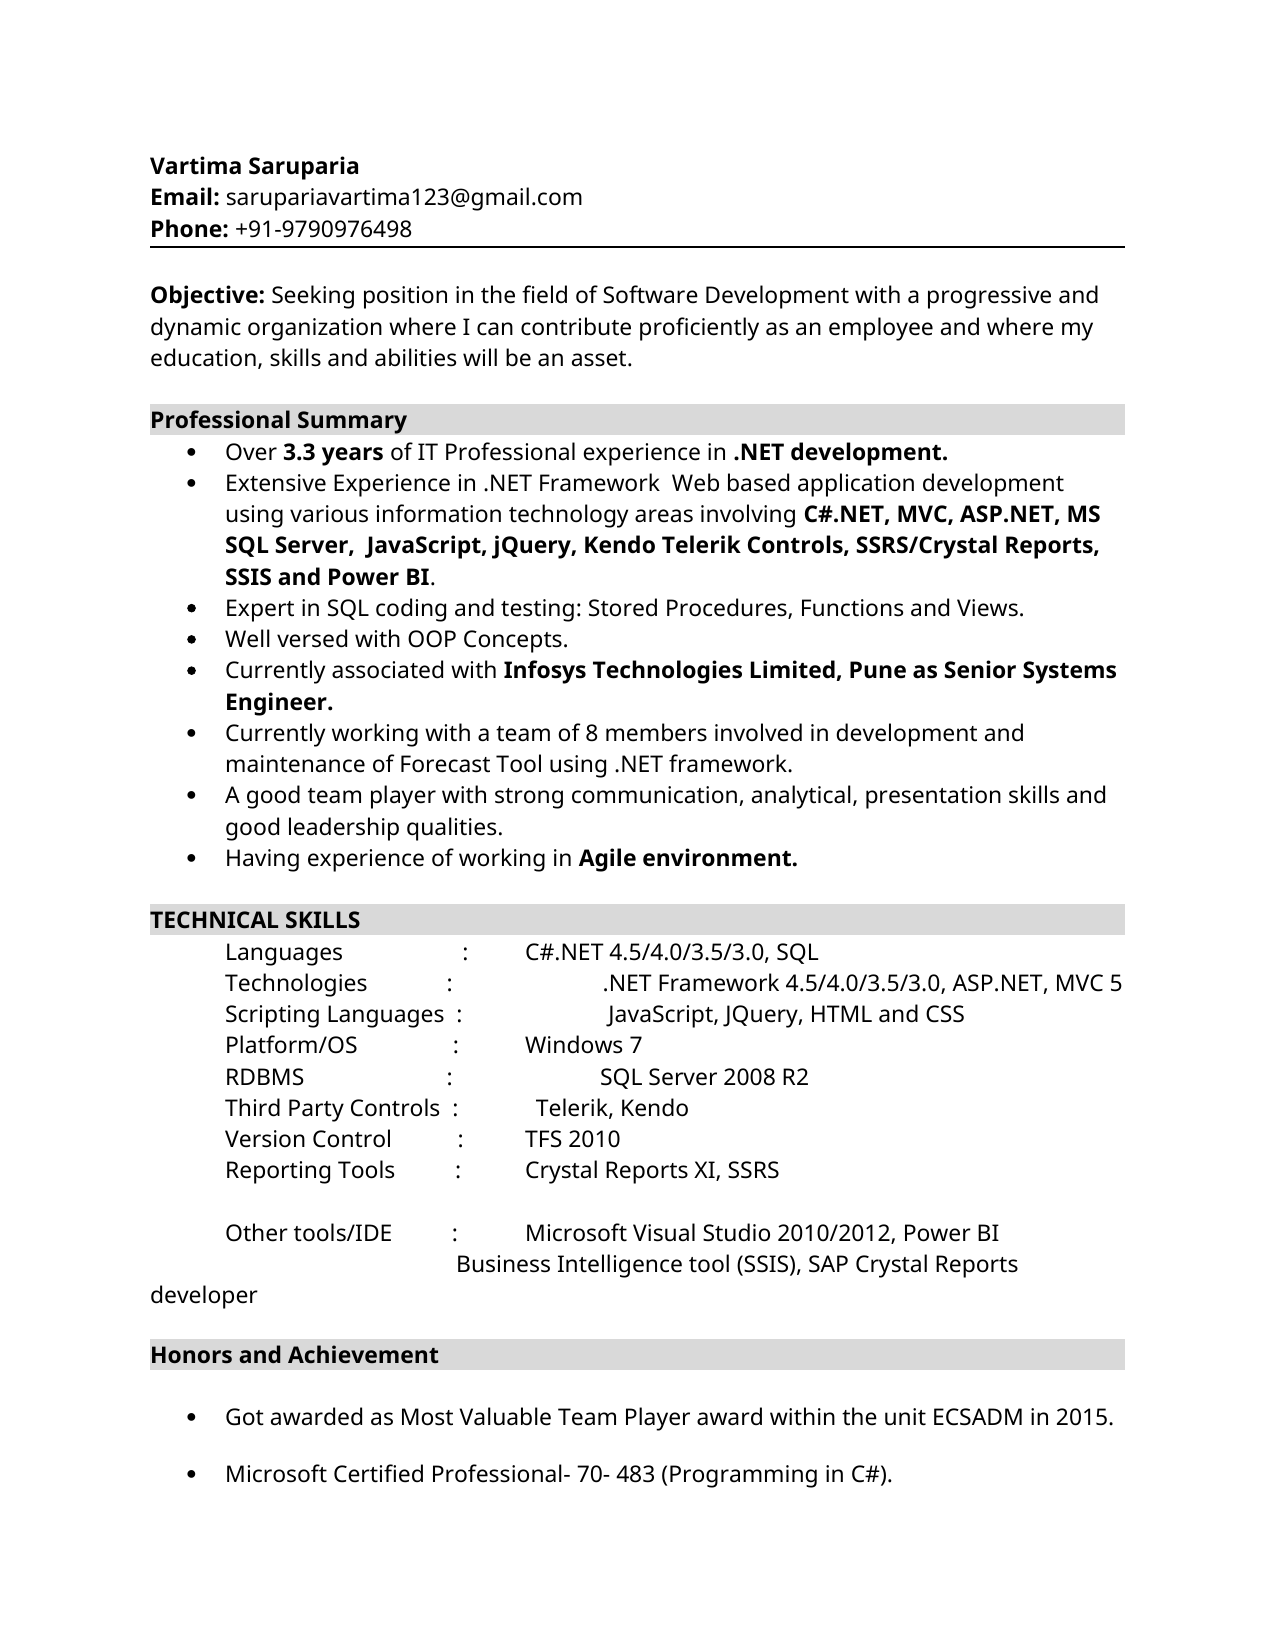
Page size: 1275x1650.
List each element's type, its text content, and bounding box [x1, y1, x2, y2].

list Over 3.3 years of IT Professional experience in .NET development. [187, 435, 1125, 467]
list Currently associated with Infosys Technologies Limited, Pune as Senior Systems Engineer. [187, 654, 1125, 717]
text Other tools/IDE : Microsoft Visual Studio 2010/2012, Power BI [150, 1217, 1125, 1248]
text Phone: +91-9790976498 [150, 212, 1125, 246]
list Microsoft Certified Professional- 70- 483 (Programming in C#). [187, 1458, 1125, 1489]
text Business Intelligence tool (SSIS), SAP Crystal Reports developer [150, 1248, 1125, 1310]
list Expert in SQL coding and testing: Stored Procedures, Functions and Views. [187, 592, 1125, 623]
text Reporting Tools : Crystal Reports XI, SSRS [150, 1154, 1125, 1185]
text Vartima Saruparia [150, 150, 1125, 181]
list Got awarded as Most Valuable Team Player award within the unit ECSADM in 2015. [187, 1401, 1125, 1433]
text Technologies : .NET Framework 4.5/4.0/3.5/3.0, ASP.NET, MVC 5 [225, 967, 1125, 998]
text Version Control : TFS 2010 [150, 1123, 1125, 1154]
text RDBMS : SQL Server 2008 R2 [150, 1060, 1125, 1092]
text Languages : C#.NET 4.5/4.0/3.5/3.0, SQL [150, 935, 1125, 967]
list Currently working with a team of 8 members involved in development and maintenance of Forecast Tool using .NET framework. [187, 717, 1125, 779]
text Scripting Languages : JavaScript, JQuery, HTML and CSS [150, 998, 1125, 1029]
text Platform/OS : Windows 7 [150, 1029, 1125, 1060]
list Having experience of working in Agile environment. [187, 842, 1125, 873]
text Objective: Seeking position in the field of Software Development with a progressive and dynamic organization where I can contribute proficiently as an employee and where my education, skills and abilities will be an asset. [150, 279, 1125, 373]
text Email: sarupariavartima123@gmail.com [150, 181, 1125, 212]
list Well versed with OOP Concepts. [187, 623, 1125, 654]
list A good team player with strong communication, analytical, presentation skills and good leadership qualities. [187, 779, 1125, 842]
text Third Party Controls : Telerik, Kendo [150, 1092, 1125, 1123]
text Professional Summary [150, 404, 1125, 435]
list Extensive Experience in .NET Framework Web based application development using various information technology areas involving C#.NET, MVC, ASP.NET, MS SQL Server, JavaScript, jQuery, Kendo Telerik Controls, SSRS/Crystal Reports, SSIS and Power BI. [187, 467, 1125, 592]
text TECHNICAL SKILLS [150, 904, 1125, 935]
text Honors and Achievement [150, 1339, 1125, 1370]
